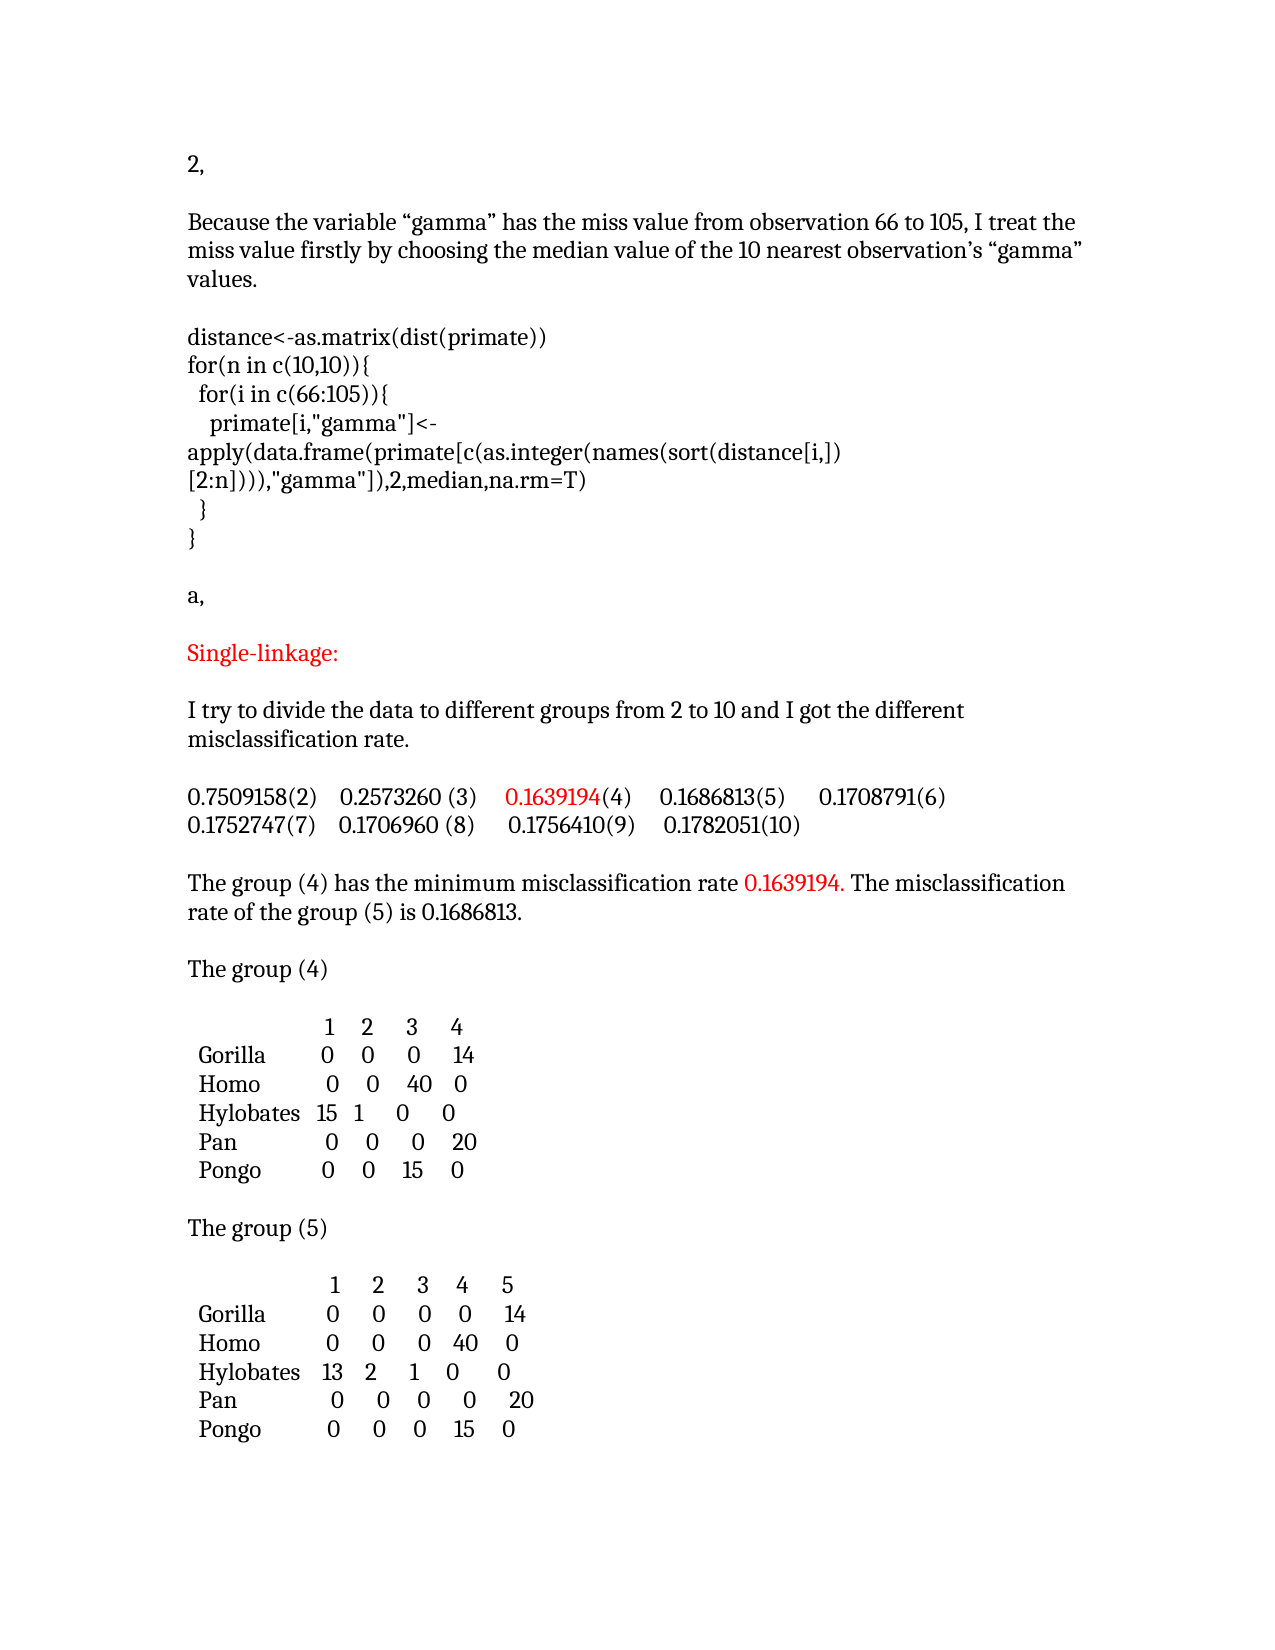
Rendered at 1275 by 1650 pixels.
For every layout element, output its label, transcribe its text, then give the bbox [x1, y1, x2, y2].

text The group (4) [187, 955, 1087, 984]
text Pan 0 0 0 20 [187, 1127, 1087, 1156]
text for(i in c(66:105)){ [187, 380, 1087, 409]
text } [187, 524, 1087, 552]
text The group (5) [187, 1214, 1087, 1242]
text Pongo 0 0 15 0 [187, 1156, 1087, 1185]
text distance<-as.matrix(dist(primate)) [187, 322, 1087, 351]
text Homo 0 0 0 40 0 [187, 1329, 1087, 1357]
text Because the variable “gamma” has the miss value from observation 66 to 105, I treat the miss value firstly by choosing the median value of the 10 nearest observation’s “gamma” values. [187, 207, 1087, 294]
text Single-linkage: [187, 639, 1087, 667]
text Hylobates 15 1 0 0 [187, 1099, 1087, 1127]
text 1 2 3 4 [187, 1012, 1087, 1041]
text 0.7509158(2) 0.2573260 (3) 0.1639194(4) 0.1686813(5) 0.1708791(6) 0.1752747(7) 0.1706960 (8) 0.1756410(9) 0.1782051(10) [187, 782, 1087, 840]
text Pan 0 0 0 0 20 [187, 1386, 1087, 1415]
text Pongo 0 0 0 15 0 [187, 1415, 1087, 1444]
text 1 2 3 4 5 [187, 1271, 1087, 1300]
text } [187, 495, 1087, 524]
text The group (4) has the minimum misclassification rate 0.1639194. The misclassification rate of the group (5) is 0.1686813. [187, 869, 1087, 926]
text for(n in c(10,10)){ [187, 351, 1087, 380]
text a, [187, 581, 1087, 610]
text Gorilla 0 0 0 0 14 [187, 1300, 1087, 1329]
text Gorilla 0 0 0 14 [187, 1041, 1087, 1070]
text Hylobates 13 2 1 0 0 [187, 1357, 1087, 1386]
text I try to divide the data to different groups from 2 to 10 and I got the different misclassification rate. [187, 696, 1087, 754]
text primate[i,"gamma"]<-apply(data.frame(primate[c(as.integer(names(sort(distance[i,])[2:n]))),"gamma"]),2,median,na.rm=T) [187, 409, 1087, 495]
text Homo 0 0 40 0 [187, 1070, 1087, 1099]
text 2, [187, 150, 1087, 179]
